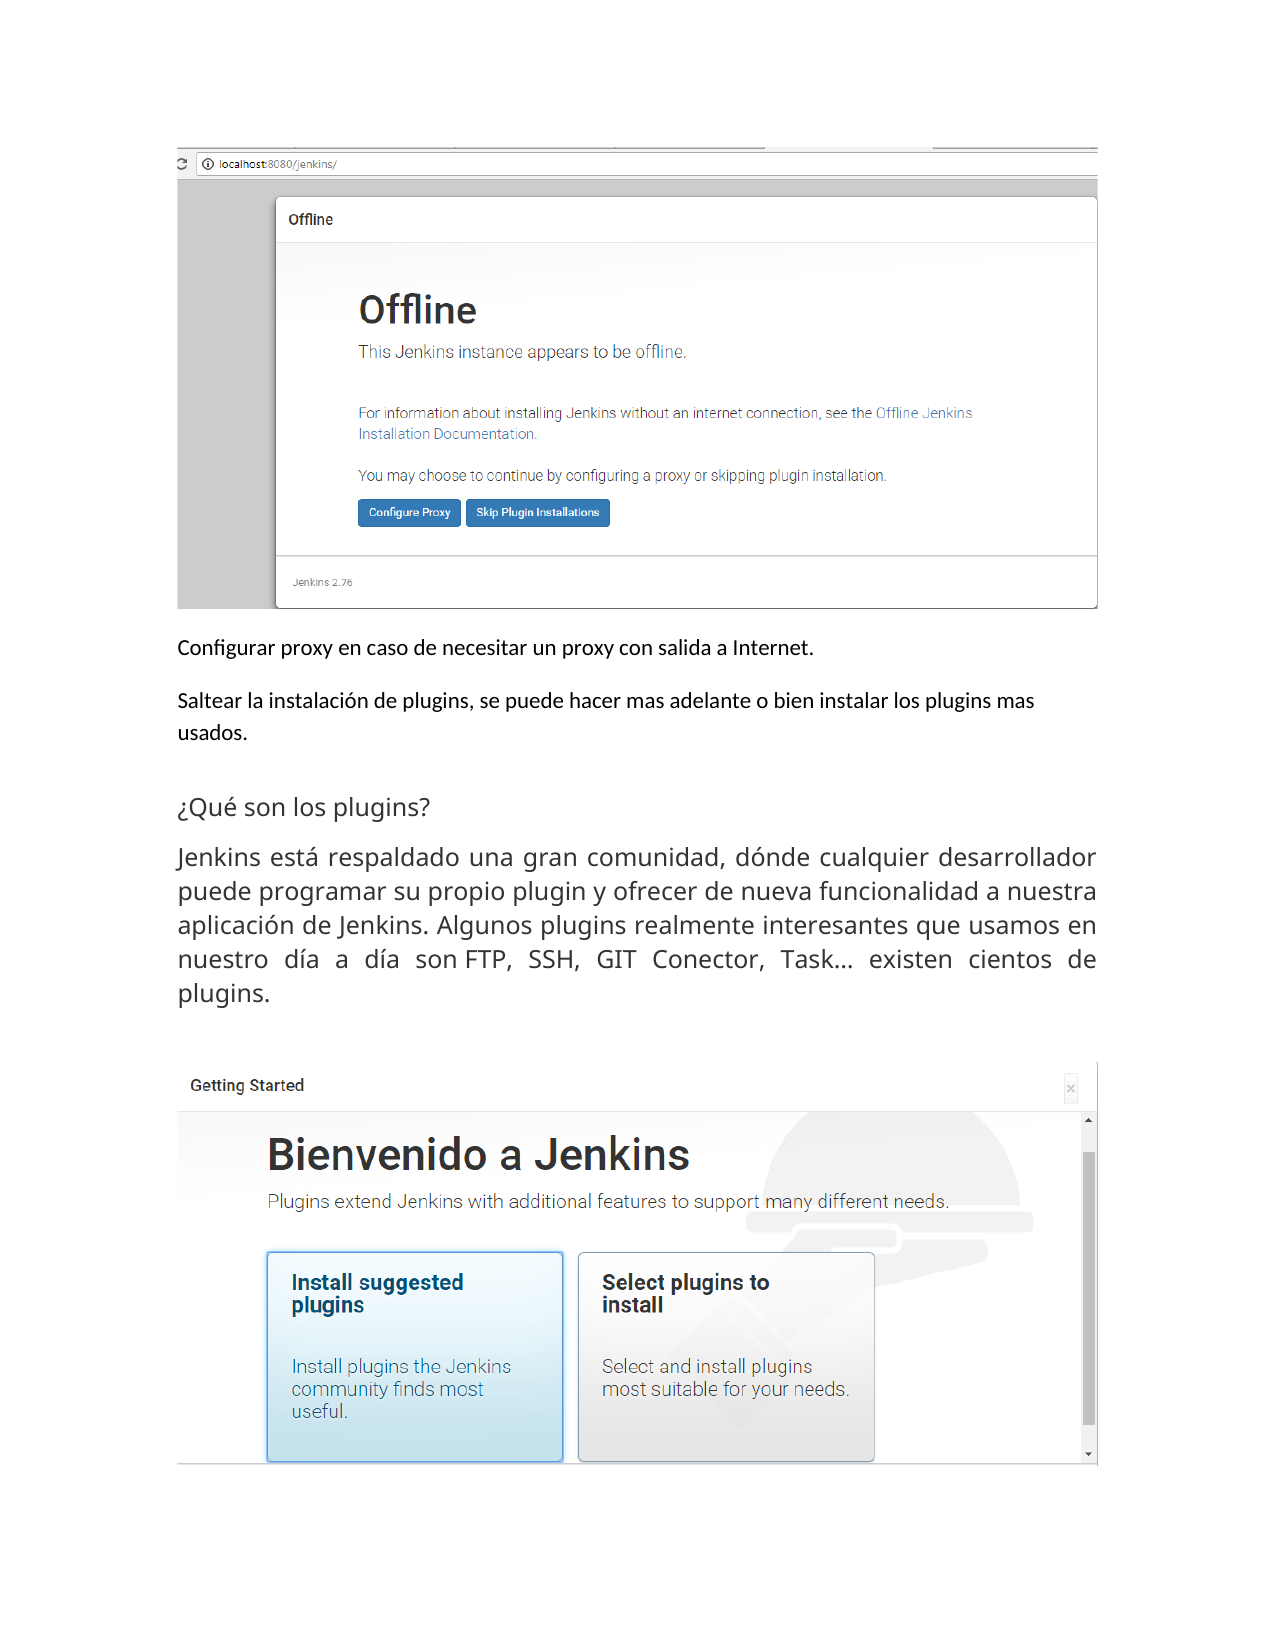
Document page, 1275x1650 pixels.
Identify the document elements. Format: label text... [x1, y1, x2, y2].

text Configurar proxy en caso de necesitar un proxy con salida a Internet. [177, 633, 1098, 661]
text Jenkins está respaldado una gran comunidad, dónde cualquier desarrollador puede programar su propio plugin y ofrecer de nueva funcionalidad a nuestra aplicación de Jenkins. Algunos plugins realmente interesantes que usamos en nuestro día a día son FTP, SSH, GIT Conector, Task… existen cientos de plugins. [177, 839, 1098, 1010]
text Saltear la instalación de plugins, se puede hacer mas adelante o bien instalar los plugins mas usados. [177, 686, 1098, 747]
picture [177, 1062, 1098, 1466]
picture [177, 147, 1098, 609]
subtitle ¿Qué son los plugins? [177, 790, 1098, 824]
